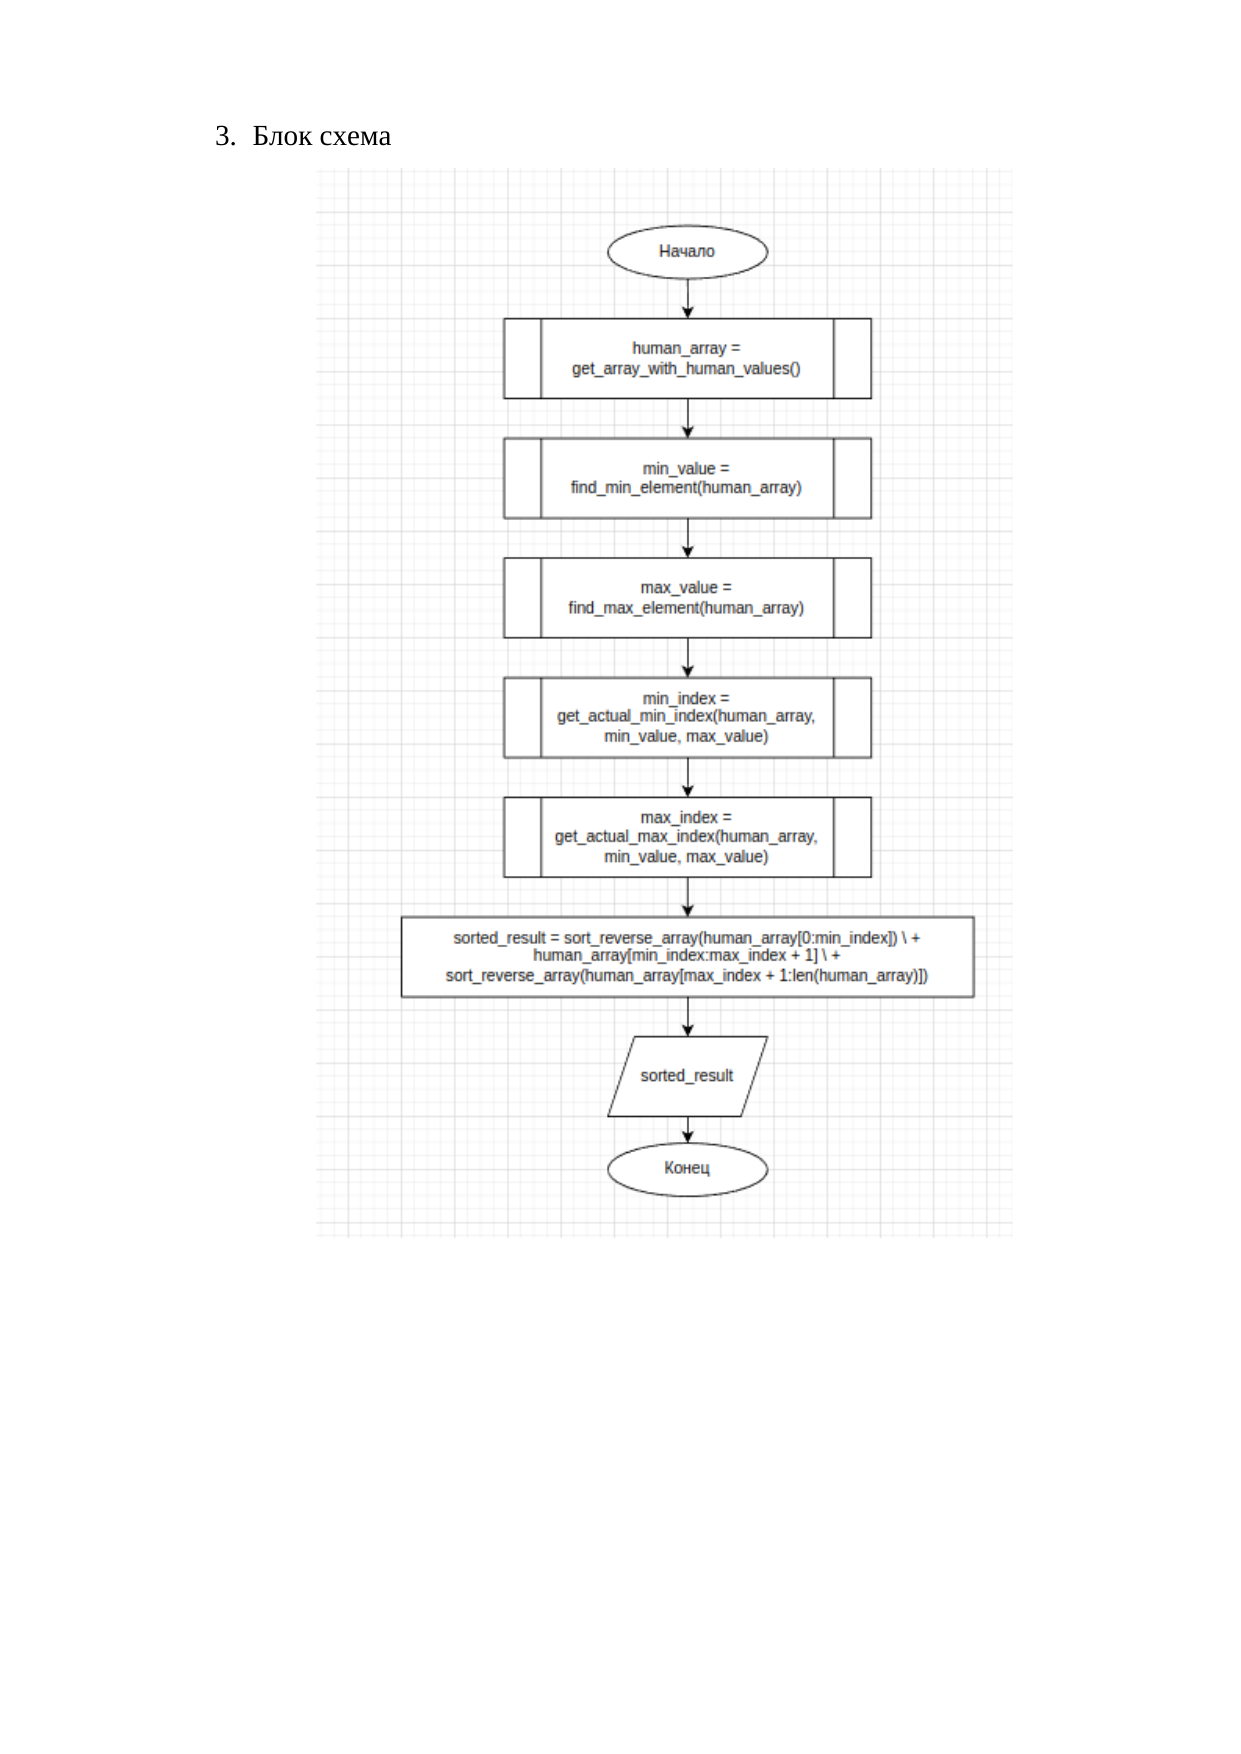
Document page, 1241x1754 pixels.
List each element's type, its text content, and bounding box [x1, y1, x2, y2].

list Блок схема [215, 118, 1152, 152]
picture [316, 168, 1013, 1238]
